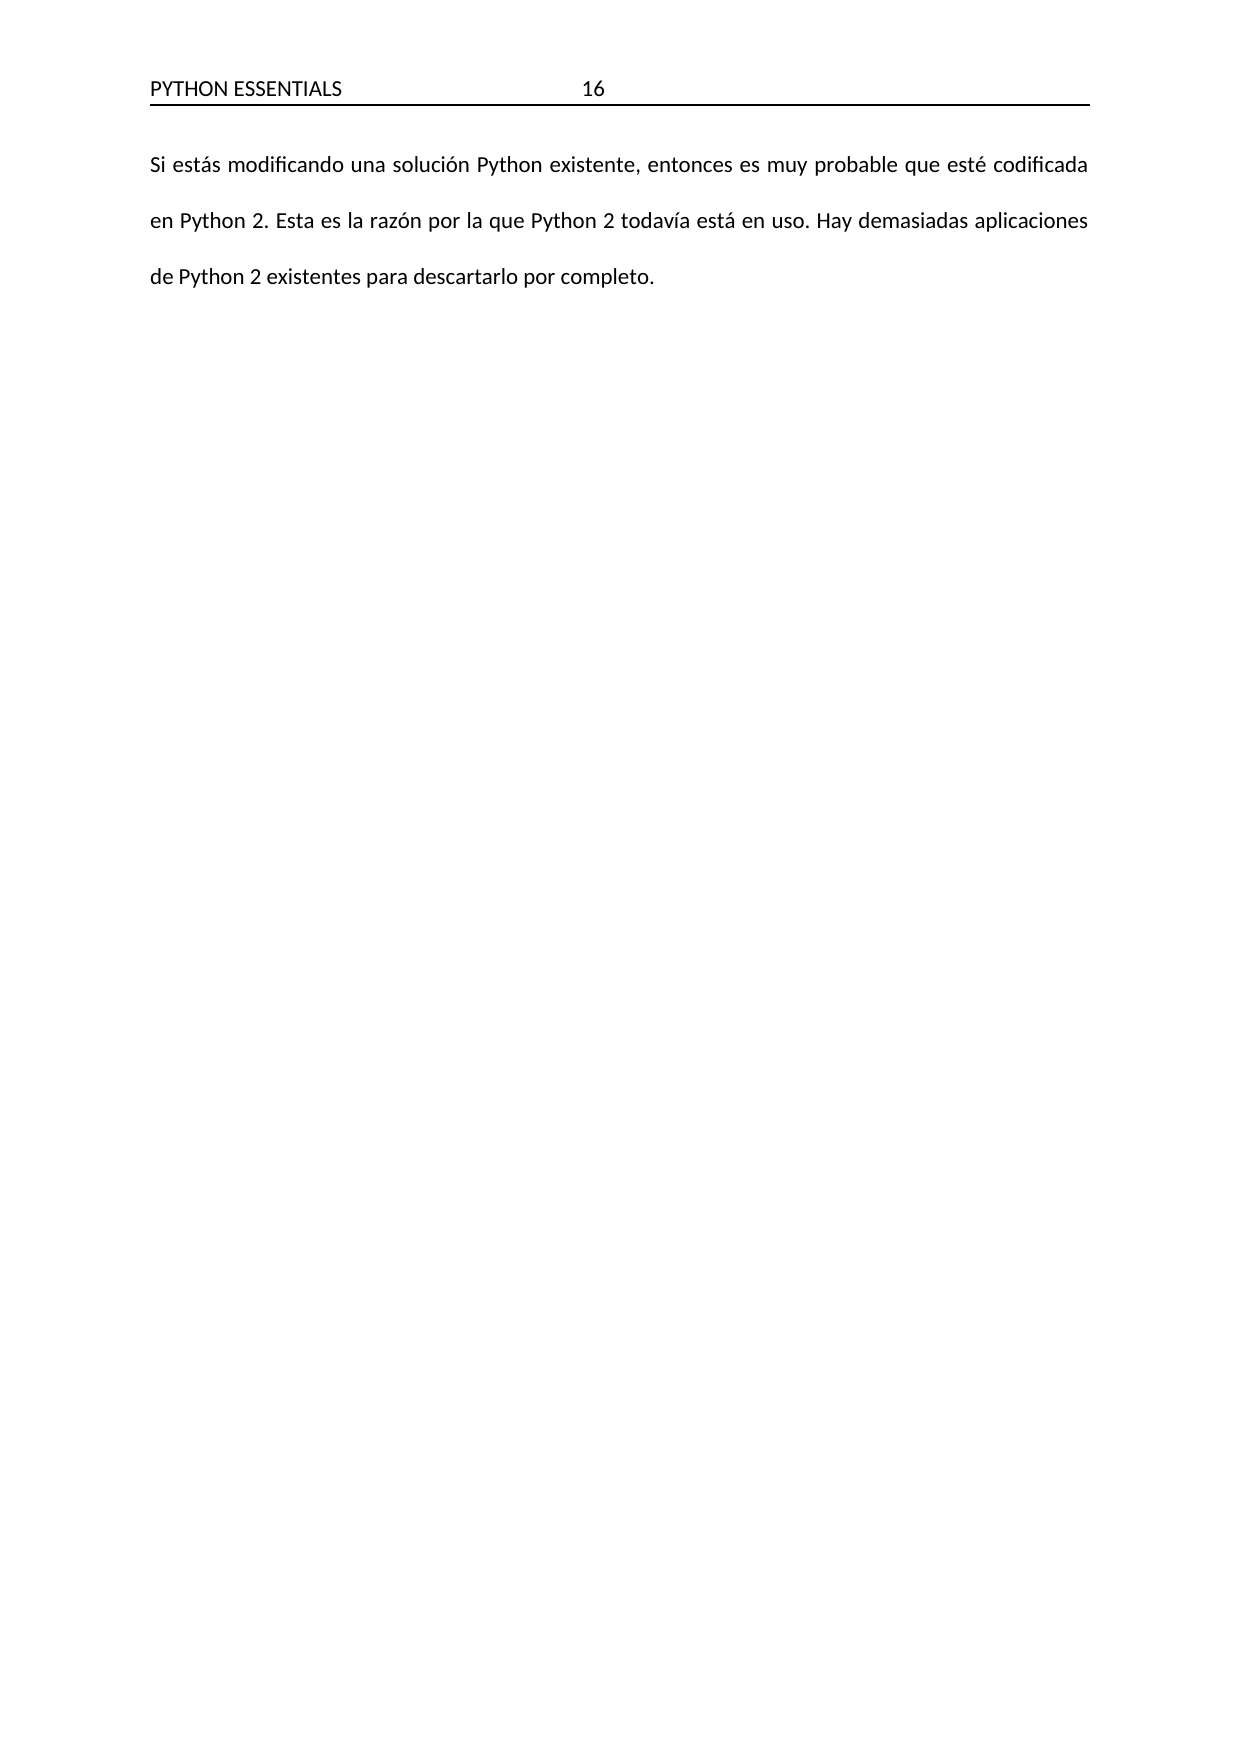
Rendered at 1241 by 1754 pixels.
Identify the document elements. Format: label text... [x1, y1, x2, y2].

text Si estás modificando una solución Python existente, entonces es muy probable que esté codificada en Python 2. Esta es la razón por la que Python 2 todavía está en uso. Hay demasiadas aplicaciones de Python 2 existentes para descartarlo por completo. [150, 150, 1090, 290]
